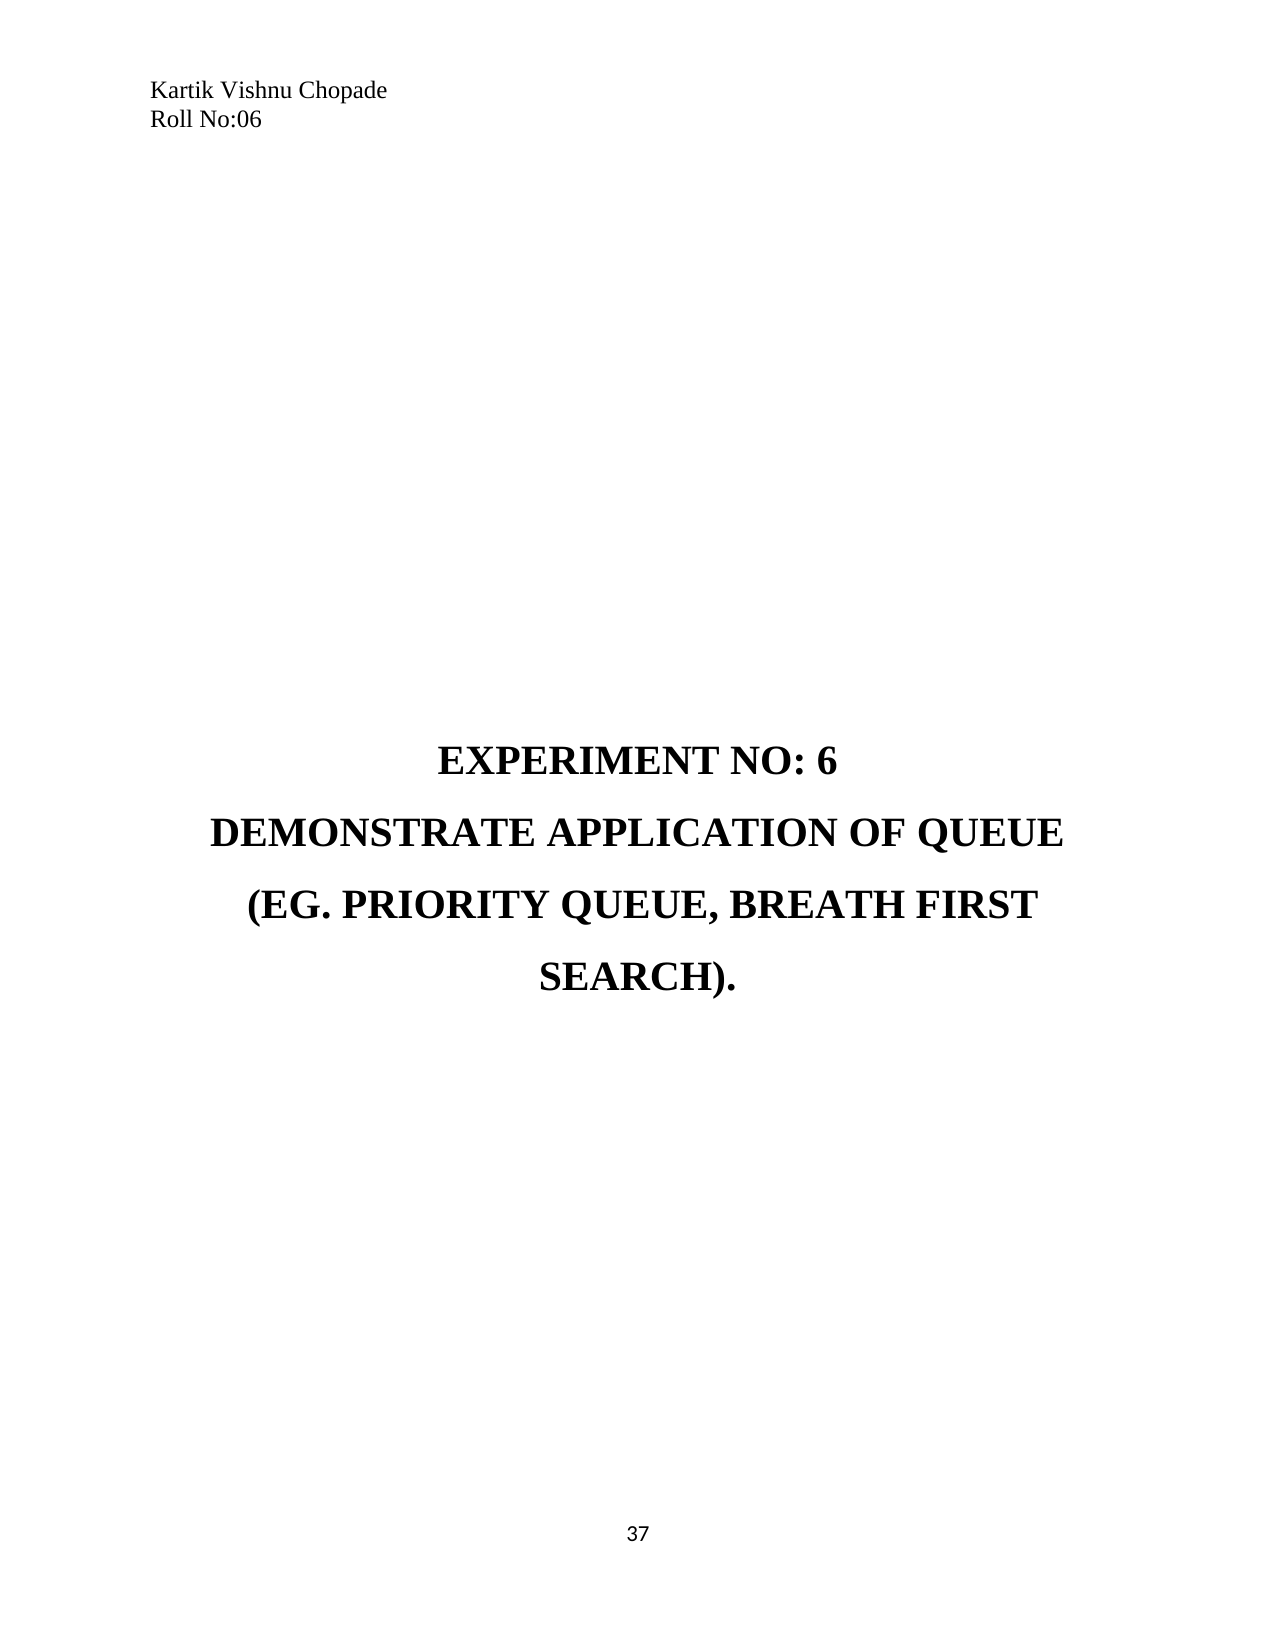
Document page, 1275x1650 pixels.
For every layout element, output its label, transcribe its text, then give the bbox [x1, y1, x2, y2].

text EXPERIMENT NO: 6 [150, 736, 1125, 783]
text (EG. PRIORITY QUEUE, BREATH FIRST SEARCH). [150, 879, 1125, 999]
text DEMONSTRATE APPLICATION OF QUEUE [150, 807, 1125, 855]
